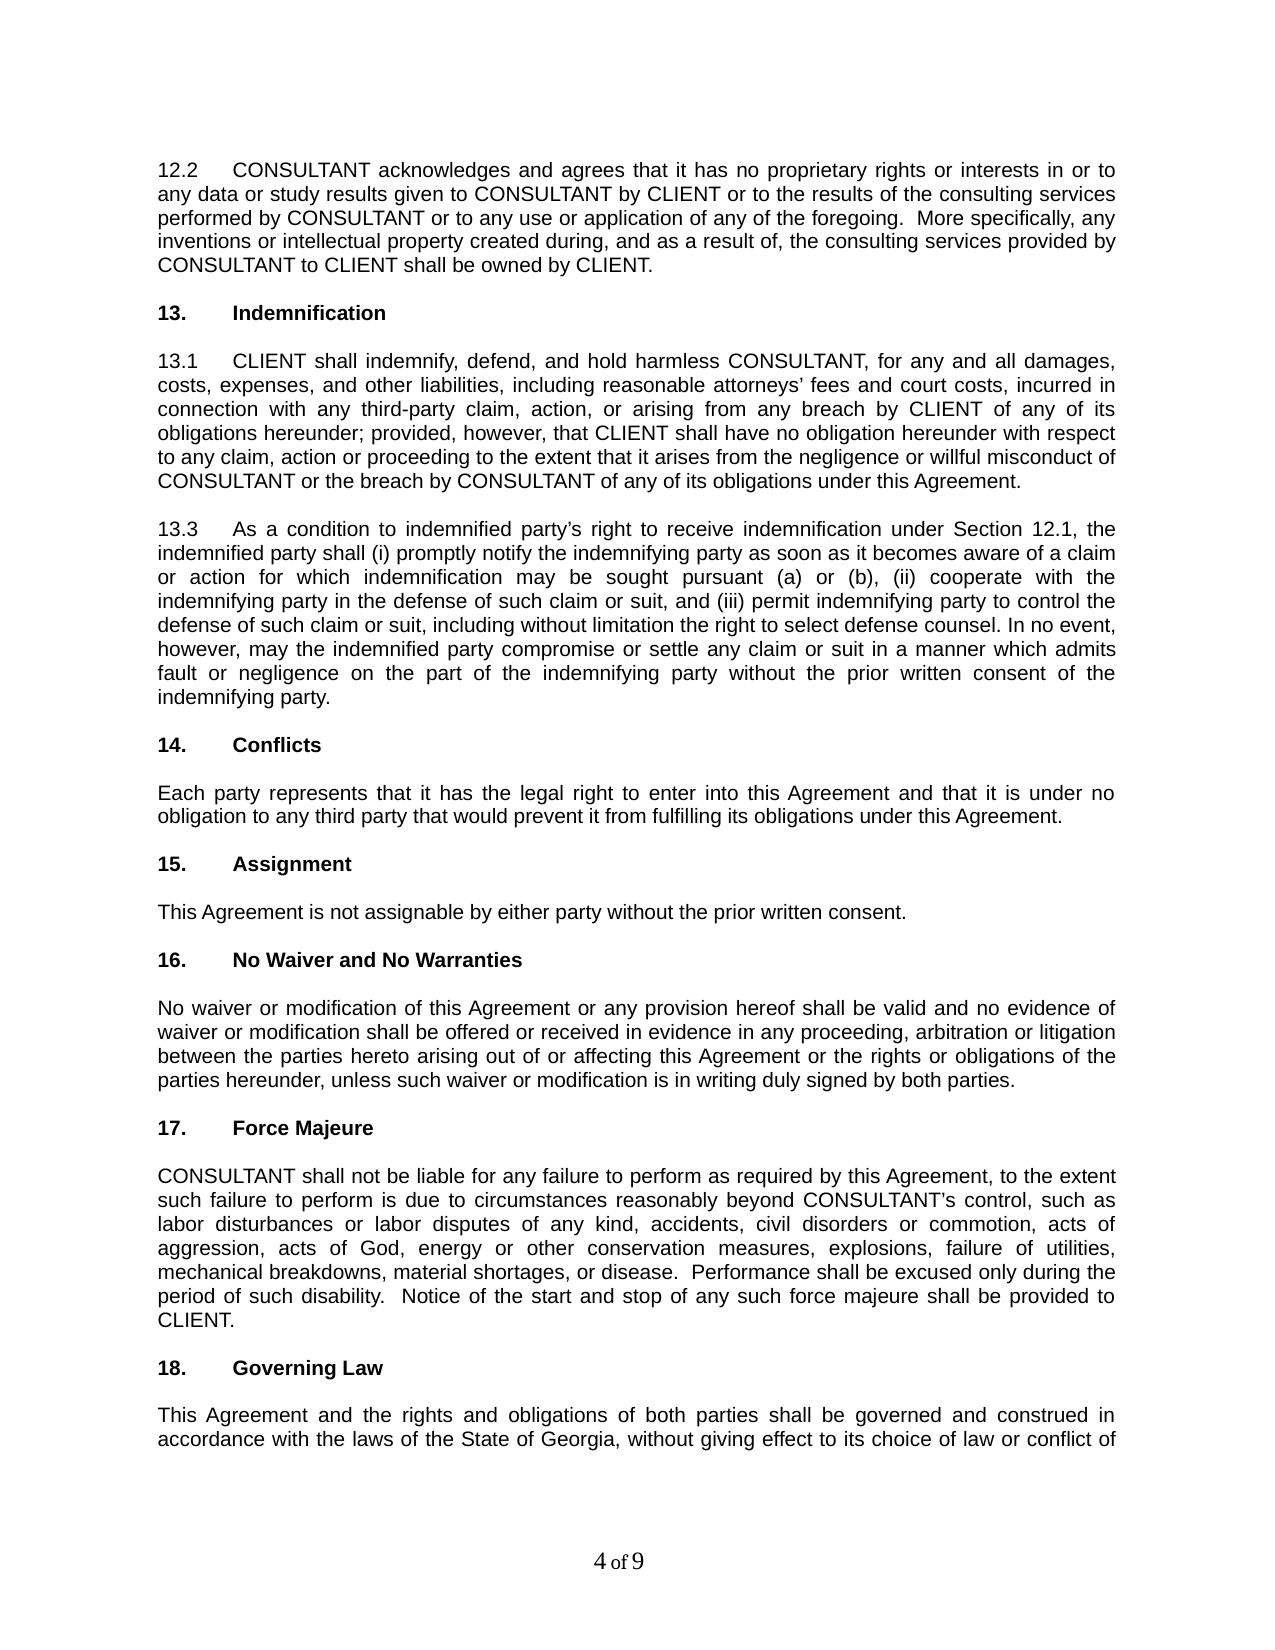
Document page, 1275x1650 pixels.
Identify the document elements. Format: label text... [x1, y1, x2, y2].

text CONSULTANT shall not be liable for any failure to perform as required by this Agreement, to the extent such failure to perform is due to circumstances reasonably beyond CONSULTANT’s control, such as labor disturbances or labor disputes of any kind, accidents, civil disorders or commotion, acts of aggression, acts of God, energy or other conservation measures, explosions, failure of utilities, mechanical breakdowns, material shortages, or disease. Performance shall be excused only during the period of such disability. Notice of the start and stop of any such force majeure shall be provided to CLIENT. [157, 1164, 1117, 1331]
text 15. Assignment [157, 852, 1117, 876]
text 17. Force Majeure [157, 1116, 1117, 1140]
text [157, 1403, 1117, 1451]
text 13.3 As a condition to indemnified party’s right to receive indemnification under Section 12.1, the indemnified party shall (i) promptly notify the indemnifying party as soon as it becomes aware of a claim or action for which indemnification may be sought pursuant (a) or (b), (ii) cooperate with the indemnifying party in the defense of such claim or suit, and (iii) permit indemnifying party to control the defense of such claim or suit, including without limitation the right to select defense counsel. In no event, however, may the indemnified party compromise or settle any claim or suit in a manner which admits fault or negligence on the part of the indemnifying party without the prior written consent of the indemnifying party. [157, 517, 1117, 708]
text 14. Conflicts [157, 732, 1117, 756]
text 12.2 CONSULTANT acknowledges and agrees that it has no proprietary rights or interests in or to any data or study results given to CONSULTANT by CLIENT or to the results of the consulting services performed by CONSULTANT or to any use or application of any of the foregoing. More specifically, any inventions or intellectual property created during, and as a result of, the consulting services provided by CONSULTANT to CLIENT shall be owned by CLIENT. [157, 157, 1117, 277]
text Each party represents that it has the legal right to enter into this Agreement and that it is under no obligation to any third party that would prevent it from fulfilling its obligations under this Agreement. [157, 780, 1117, 828]
text 13. Indemnification [157, 301, 1117, 325]
text 13.1 CLIENT shall indemnify, defend, and hold harmless CONSULTANT, for any and all damages, costs, expenses, and other liabilities, including reasonable attorneys’ fees and court costs, incurred in connection with any third-party claim, action, or arising from any breach by CLIENT of any of its obligations hereunder; provided, however, that CLIENT shall have no obligation hereunder with respect to any claim, action or proceeding to the extent that it arises from the negligence or willful misconduct of CONSULTANT or the breach by CONSULTANT of any of its obligations under this Agreement. [157, 349, 1117, 493]
text 18. Governing Law [157, 1355, 1117, 1379]
text No waiver or modification of this Agreement or any provision hereof shall be valid and no evidence of waiver or modification shall be offered or received in evidence in any proceeding, arbitration or litigation between the parties hereto arising out of or affecting this Agreement or the rights or obligations of the parties hereunder, unless such waiver or modification is in writing duly signed by both parties. [157, 996, 1117, 1092]
text This Agreement is not assignable by either party without the prior written consent. [157, 900, 1117, 924]
text 16. No Waiver and No Warranties [157, 948, 1117, 972]
